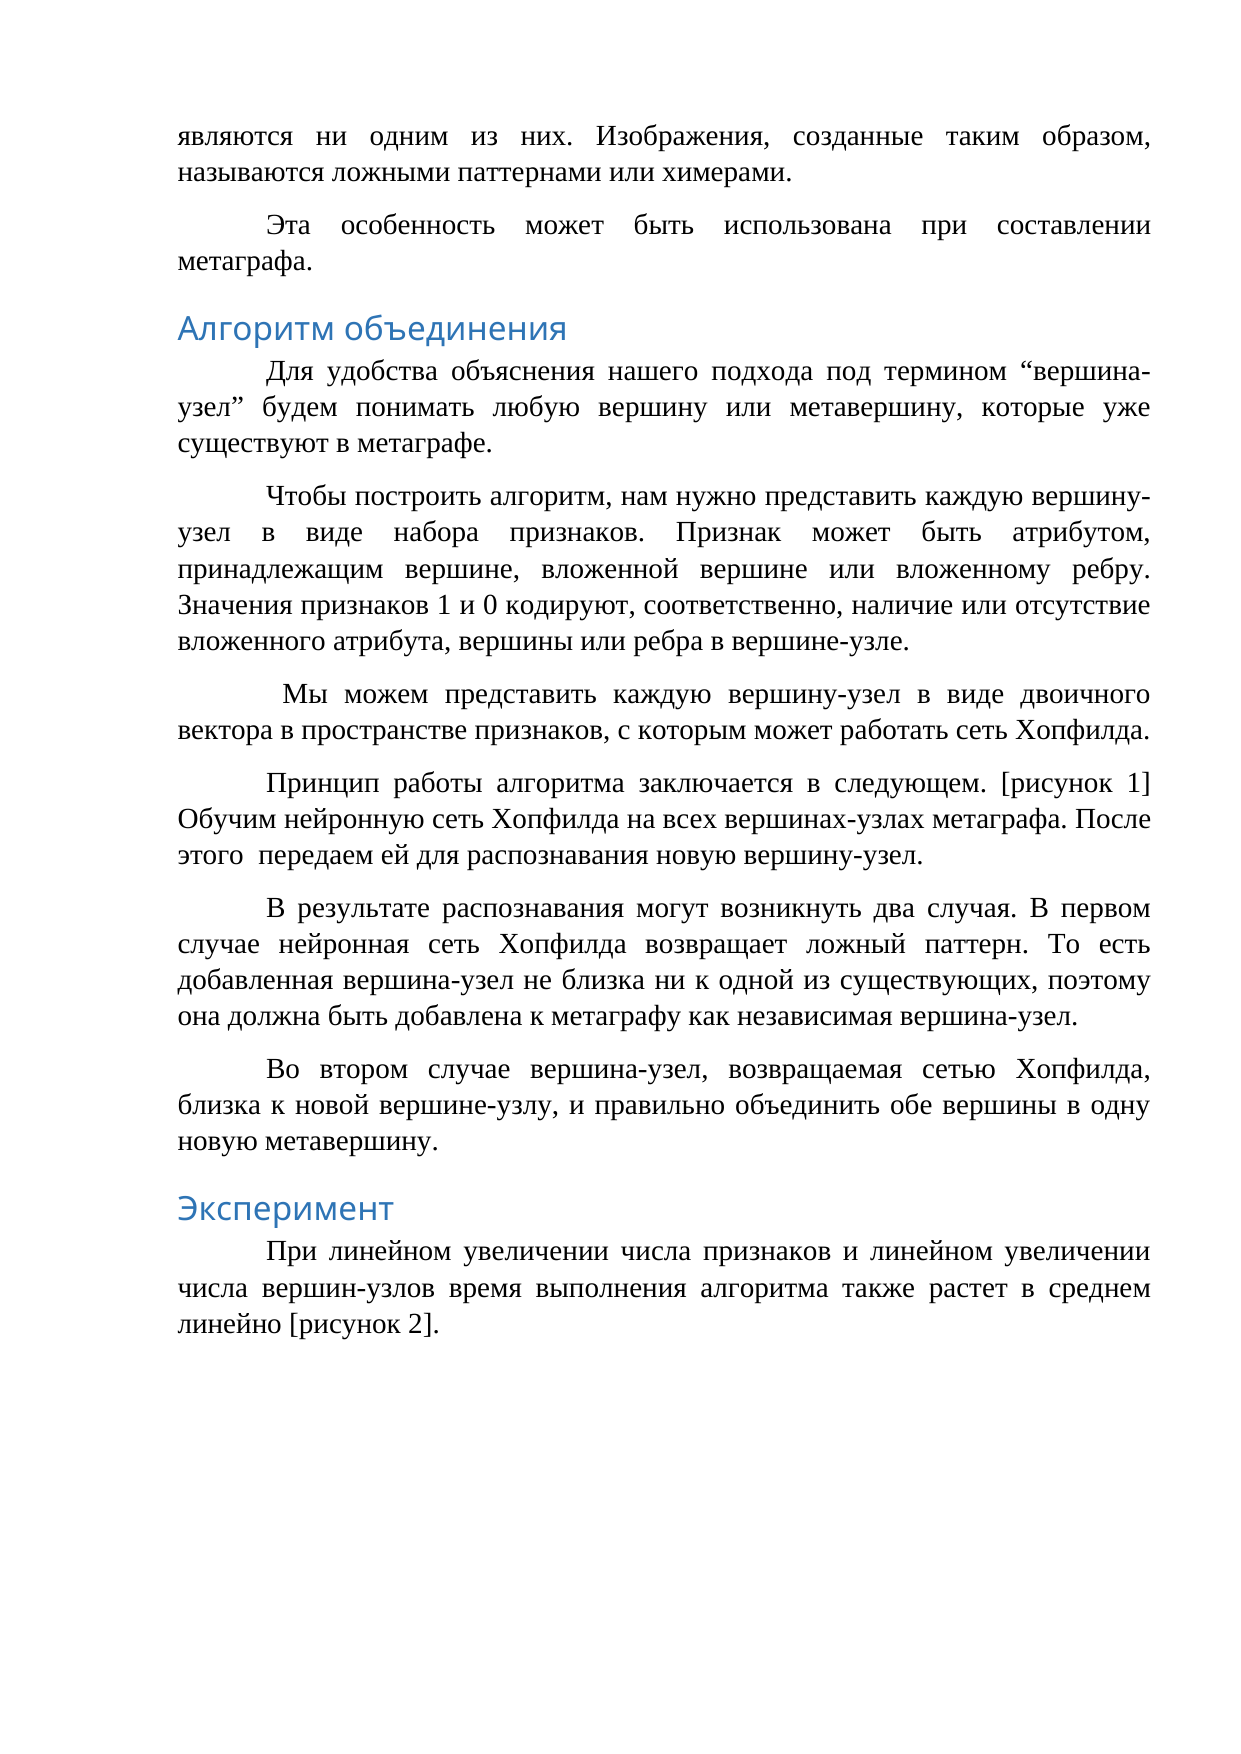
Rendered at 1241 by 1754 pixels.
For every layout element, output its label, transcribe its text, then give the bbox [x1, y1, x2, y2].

text Эта особенность может быть использована при составлении метаграфа. [177, 207, 1152, 277]
text При линейном увеличении числа признаков и линейном увеличении числа вершин-узлов время выполнения алгоритма также растет в среднем линейно [рисунок 2]. [177, 1233, 1152, 1339]
text Мы можем представить каждую вершину-узел в виде двоичного вектора в пространстве признаков, с которым может работать сеть Хопфилда. [177, 676, 1152, 746]
text Принцип работы алгоритма заключается в следующем. [рисунок 1] Обучим нейронную сеть Хопфилда на всех вершинах-узлах метаграфа. После этого передаем ей для распознавания новую вершину-узел. [177, 765, 1152, 871]
text Во втором случае вершина-узел, возвращаемая сетью Хопфилда, близка к новой вершине-узлу, и правильно объединить обе вершины в одну новую метавершину. [177, 1051, 1152, 1157]
subtitle Алгоритм объединения [177, 304, 1152, 350]
subtitle Эксперимент [177, 1184, 1152, 1230]
text Чтобы построить алгоритм, нам нужно представить каждую вершину-узел в виде набора признаков. Признак может быть атрибутом, принадлежащим вершине, вложенной вершине или вложенному ребру. Значения признаков 1 и 0 кодируют, соответственно, наличие или отсутствие вложенного атрибута, вершины или ребра в вершине-узле. [177, 478, 1152, 657]
text Для удобства объяснения нашего подхода под термином “вершина-узел” будем понимать любую вершину или метавершину, которые уже существуют в метаграфе. [177, 353, 1152, 459]
text В результате распознавания могут возникнуть два случая. В первом случае нейронная сеть Хопфилда возвращает ложный паттерн. То есть добавленная вершина-узел не близка ни к одной из существующих, поэтому она должна быть добавлена к метаграфу как независимая вершина-узел. [177, 890, 1152, 1032]
